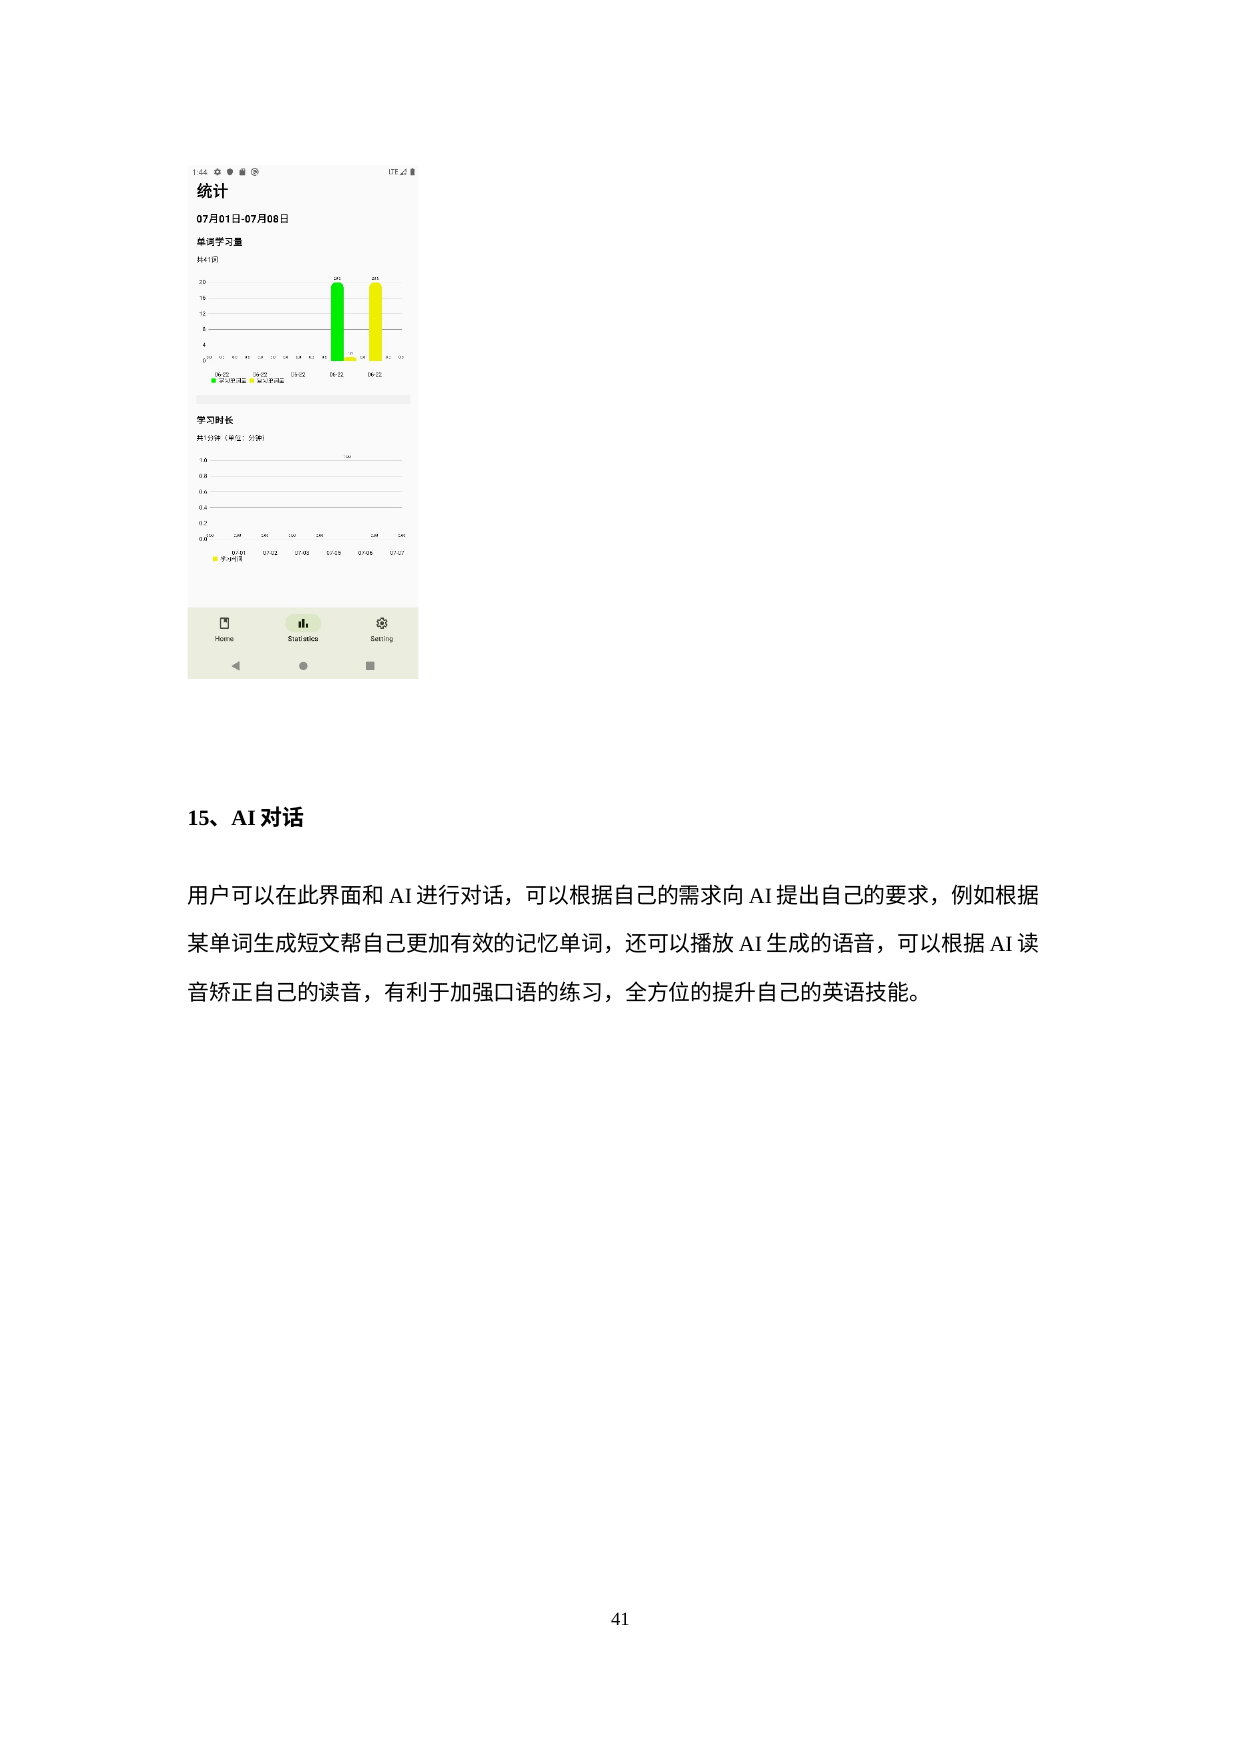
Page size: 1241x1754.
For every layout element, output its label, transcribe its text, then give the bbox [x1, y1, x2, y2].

text 15、AI对话 [187, 800, 1053, 832]
text 用户可以在此界面和AI进行对话，可以根据自己的需求向AI提出自己的要求，例如根据某单词生成短文帮自己更加有效的记忆单词，还可以播放AI生成的语音，可以根据AI读音矫正自己的读音，有利于加强口语的练习，全方位的提升自己的英语技能。 [187, 877, 1053, 1007]
picture [187, 165, 419, 679]
